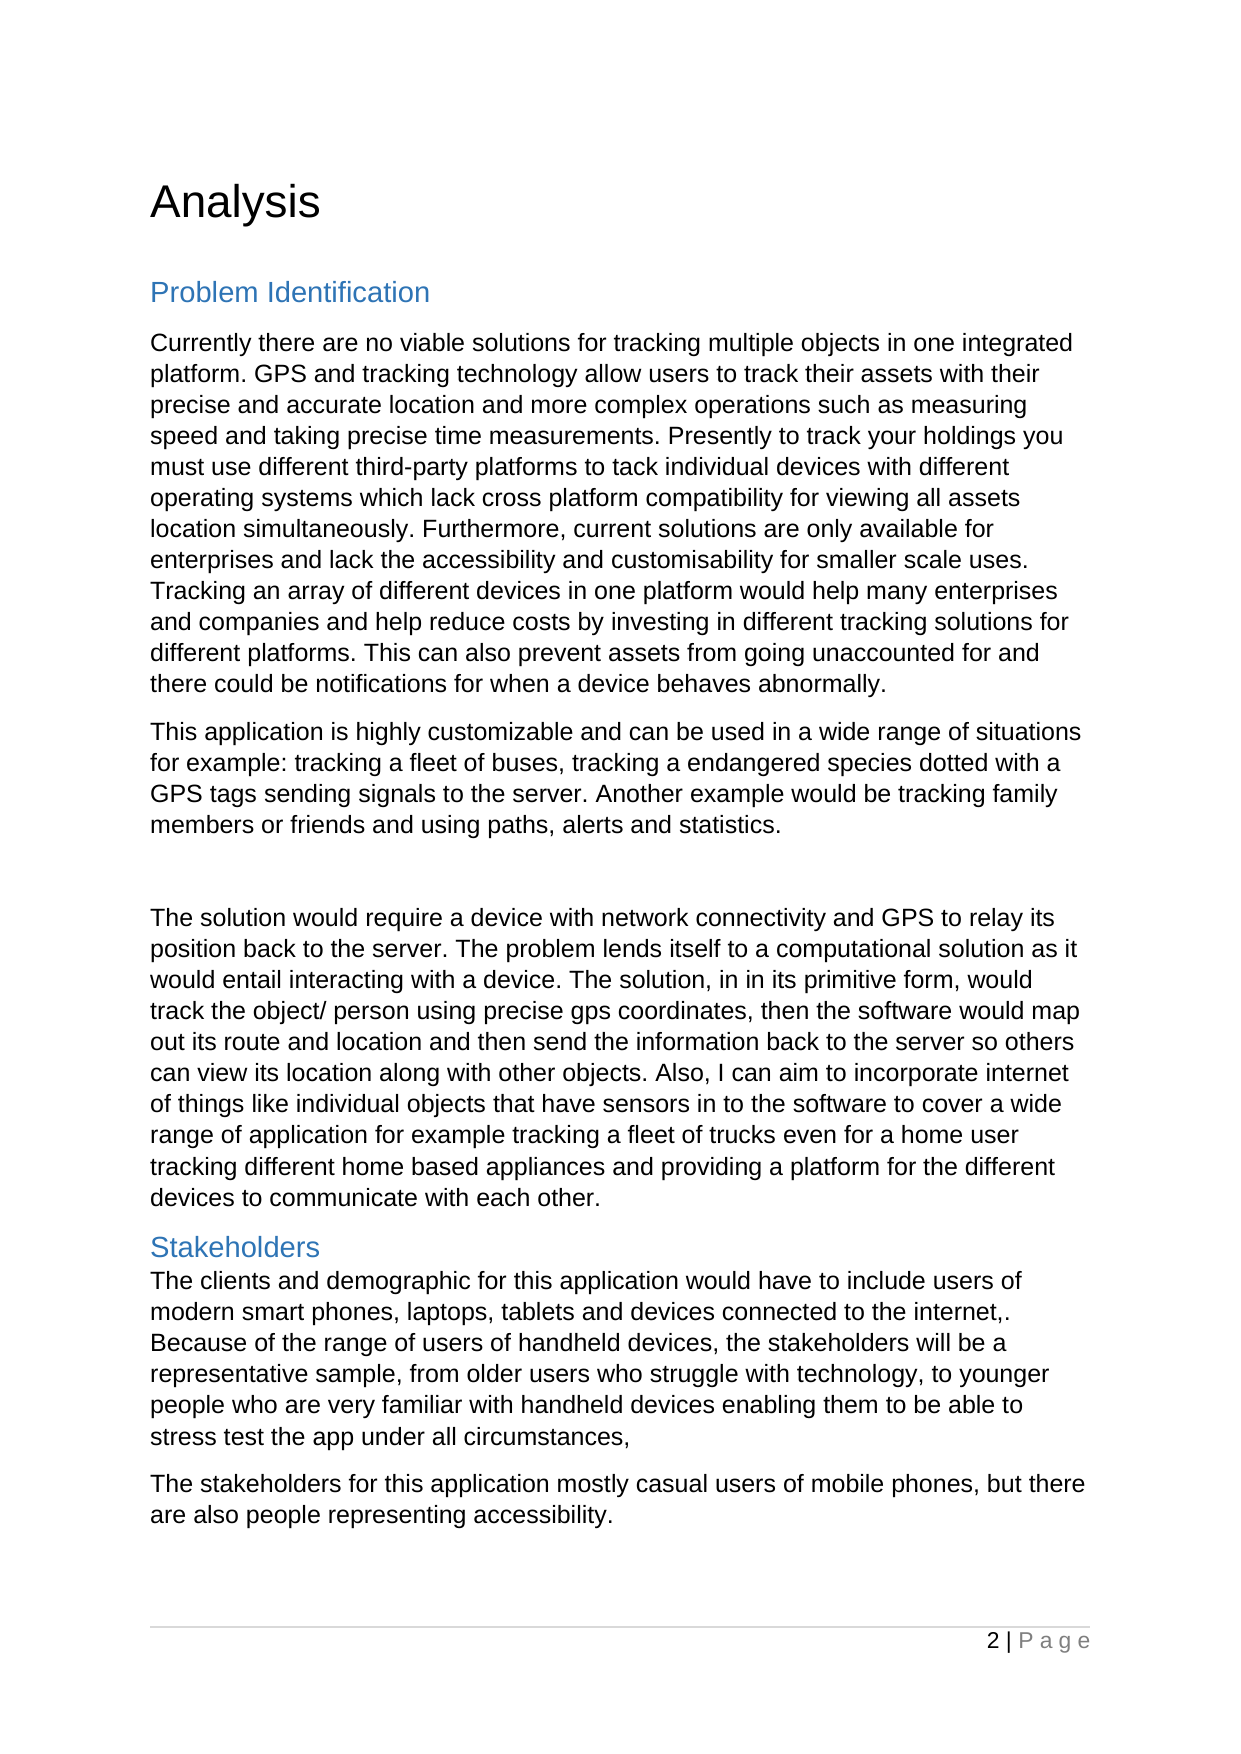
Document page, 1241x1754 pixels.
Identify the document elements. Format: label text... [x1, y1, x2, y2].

text The solution would require a device with network connectivity and GPS to relay its position back to the server. The problem lends itself to a computational solution as it would entail interacting with a device. The solution, in in its primitive form, would track the object/ person using precise gps coordinates, then the software would map out its route and location and then send the information back to the server so others can view its location along with other objects. Also, I can aim to incorporate internet of things like individual objects that have sensors in to the software to cover a wide range of application for example tracking a fleet of trucks even for a home user tracking different home based appliances and providing a platform for the different devices to communicate with each other. [150, 903, 1090, 1211]
text The clients and demographic for this application would have to include users of modern smart phones, laptops, tablets and devices connected to the internet,. Because of the range of users of handheld devices, the stakeholders will be a representative sample, from older users who struggle with technology, to younger people who are very familiar with handheld devices enabling them to be able to stress test the app under all circumstances, [150, 1266, 1090, 1450]
text Currently there are no viable solutions for tracking multiple objects in one integrated platform. GPS and tracking technology allow users to track their assets with their precise and accurate location and more complex operations such as measuring speed and taking precise time measurements. Presently to track your holdings you must use different third-party platforms to tack individual devices with different operating systems which lack cross platform compatibility for viewing all assets location simultaneously. Furthermore, current solutions are only available for enterprises and lack the accessibility and customisability for smaller scale uses. Tracking an array of different devices in one platform would help many enterprises and companies and help reduce costs by investing in different tracking solutions for different platforms. This can also prevent assets from going unaccounted for and there could be notifications for when a device behaves abnormally. [150, 328, 1090, 698]
text This application is highly customizable and can be used in a wide range of situations for example: tracking a fleet of buses, tracking a endangered species dotted with a GPS tags sending signals to the server. Another example would be tracking family members or friends and using paths, alerts and statistics. [150, 717, 1090, 839]
text The stakeholders for this application mostly casual users of mobile phones, but there are also people representing accessibility. [150, 1469, 1090, 1529]
text Problem Identification [150, 275, 1090, 308]
subtitle Analysis [150, 175, 1090, 228]
subtitle Stakeholders [150, 1230, 1090, 1264]
